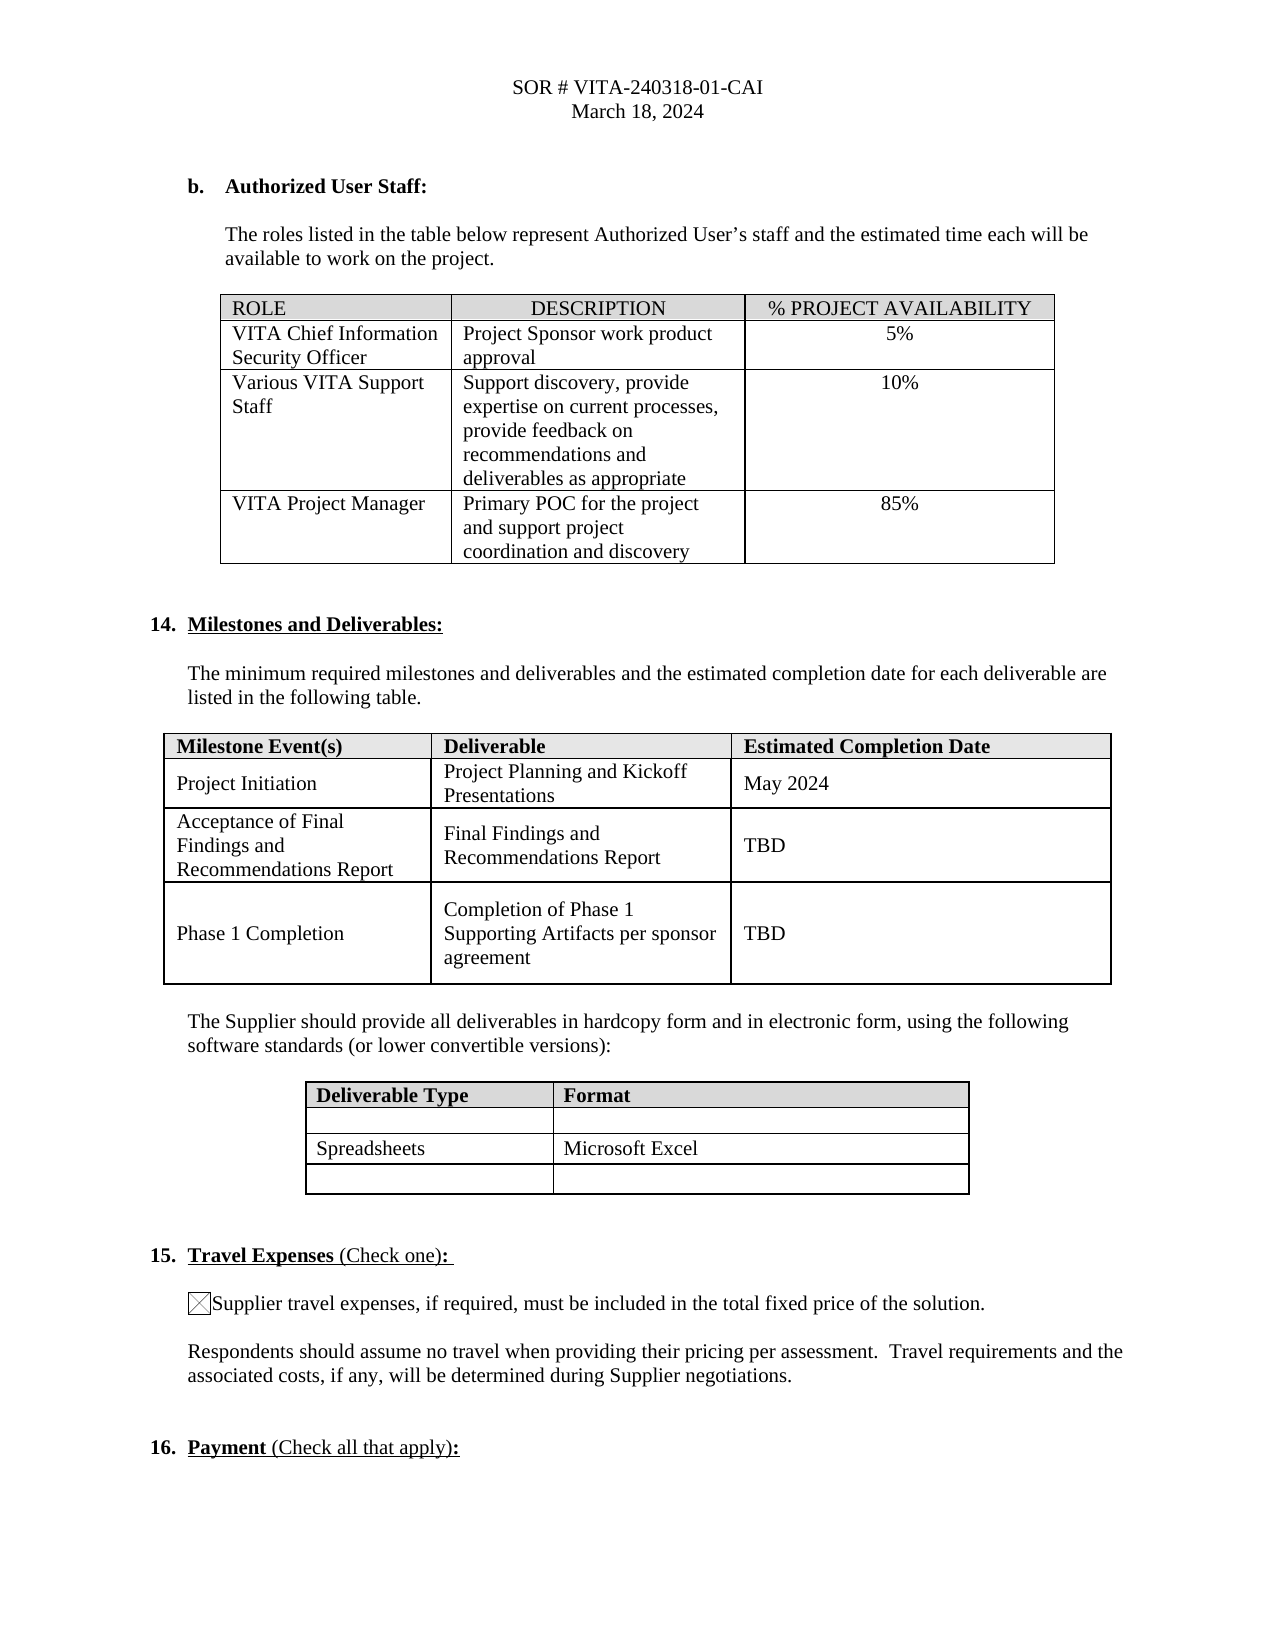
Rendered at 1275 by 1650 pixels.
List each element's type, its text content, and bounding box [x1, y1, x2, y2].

table_cell May 2024 [732, 759, 1110, 807]
table_cell Acceptance of Final Findings and Recommendations Report [165, 809, 430, 881]
table_cell Support discovery, provide expertise on current processes, provide feedback on recommendations and deliverables as appropriate [452, 370, 744, 490]
table_cell Project Initiation [165, 759, 430, 807]
table_header Estimated Completion Date [732, 734, 1110, 758]
text The minimum required milestones and deliverables and the estimated completion date for each deliverable are listed in the following table. [187, 661, 1125, 709]
text Supplier travel expenses, if required, must be included in the total fixed price of the solution. [211, 1291, 1125, 1315]
table_cell VITA Project Manager [221, 491, 451, 563]
table_cell [554, 1165, 968, 1193]
table_cell Microsoft Excel [554, 1134, 968, 1163]
table_cell Final Findings and Recommendations Report [432, 809, 730, 881]
table_header Deliverable Type [307, 1083, 553, 1107]
table_cell Phase 1 Completion [165, 883, 430, 983]
list Travel Expenses (Check one): [150, 1243, 1125, 1267]
table_cell Primary POC for the project and support project coordination and discovery [452, 491, 744, 563]
table_cell Spreadsheets [307, 1134, 553, 1163]
table_cell 85% [746, 491, 1054, 563]
table_cell VITA Chief Information Security Officer [221, 321, 451, 369]
list Milestones and Deliverables: [150, 612, 1125, 636]
table_cell [554, 1108, 968, 1132]
table_cell TBD [732, 883, 1110, 983]
text Respondents should assume no travel when providing their pricing per assessment. Travel requirements and the associated costs, if any, will be determined during Supplier negotiations. [187, 1339, 1125, 1387]
text The Supplier should provide all deliverables in hardcopy form and in electronic form, using the following software standards (or lower convertible versions): [187, 1009, 1125, 1057]
table_header Deliverable [432, 734, 731, 758]
table_header Milestone Event(s) [165, 734, 431, 758]
table_header DESCRIPTION [452, 295, 744, 319]
table_cell Project Sponsor work product approval [452, 321, 744, 369]
table_header ROLE [221, 295, 451, 319]
text The roles listed in the table below represent Authorized User’s staff and the estimated time each will be available to work on the project. [225, 222, 1125, 270]
table_cell Project Planning and Kickoff Presentations [432, 759, 730, 807]
table_cell [307, 1108, 553, 1132]
table_cell Completion of Phase 1 Supporting Artifacts per sponsor agreement [432, 883, 730, 983]
table_cell [307, 1165, 553, 1193]
table_header Format [554, 1083, 968, 1107]
list Authorized User Staff: [187, 174, 1125, 198]
table_cell Various VITA Support Staff [221, 370, 451, 490]
table_cell 10% [746, 370, 1054, 490]
table_cell 5% [746, 321, 1054, 369]
table_header % PROJECT AVAILABILITY [746, 295, 1054, 319]
list Payment (Check all that apply): [150, 1435, 1125, 1459]
table_cell TBD [732, 809, 1110, 881]
